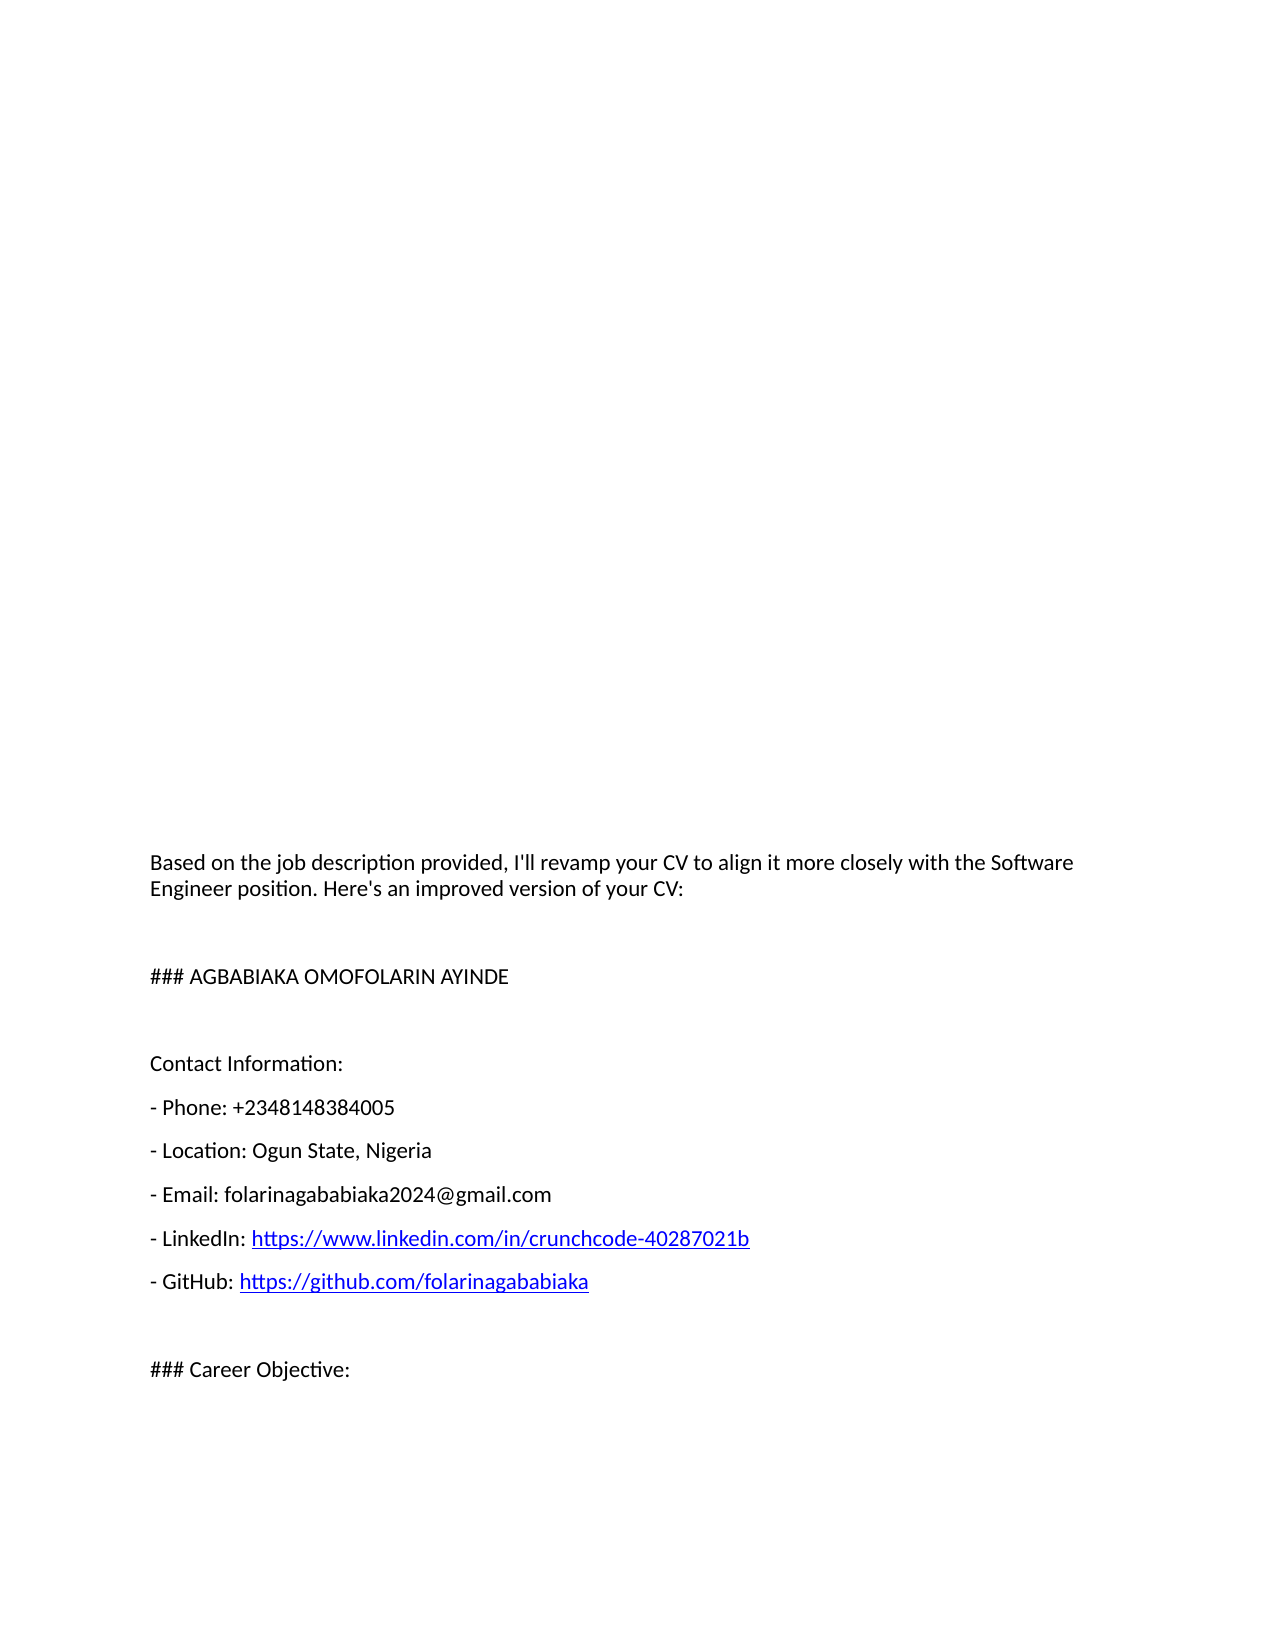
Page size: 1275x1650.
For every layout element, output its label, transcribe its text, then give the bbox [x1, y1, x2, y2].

text ### AGBABIAKA OMOFOLARIN AYINDE [150, 963, 1125, 989]
text - Email: folarinagababiaka2024@gmail.com [150, 1181, 1125, 1208]
text Contact Information: [150, 1050, 1125, 1077]
text ### Career Objective: [150, 1355, 1125, 1382]
text Based on the job description provided, I'll revamp your CV to align it more closely with the Software Engineer position. Here's an improved version of your CV: [150, 848, 1125, 902]
text - Phone: +2348148384005 [150, 1093, 1125, 1121]
text - Location: Ogun State, Nigeria [150, 1137, 1125, 1164]
text - LinkedIn: https://www.linkedin.com/in/crunchcode-40287021b [150, 1224, 1125, 1251]
text - GitHub: https://github.com/folarinagababiaka [150, 1268, 1125, 1295]
